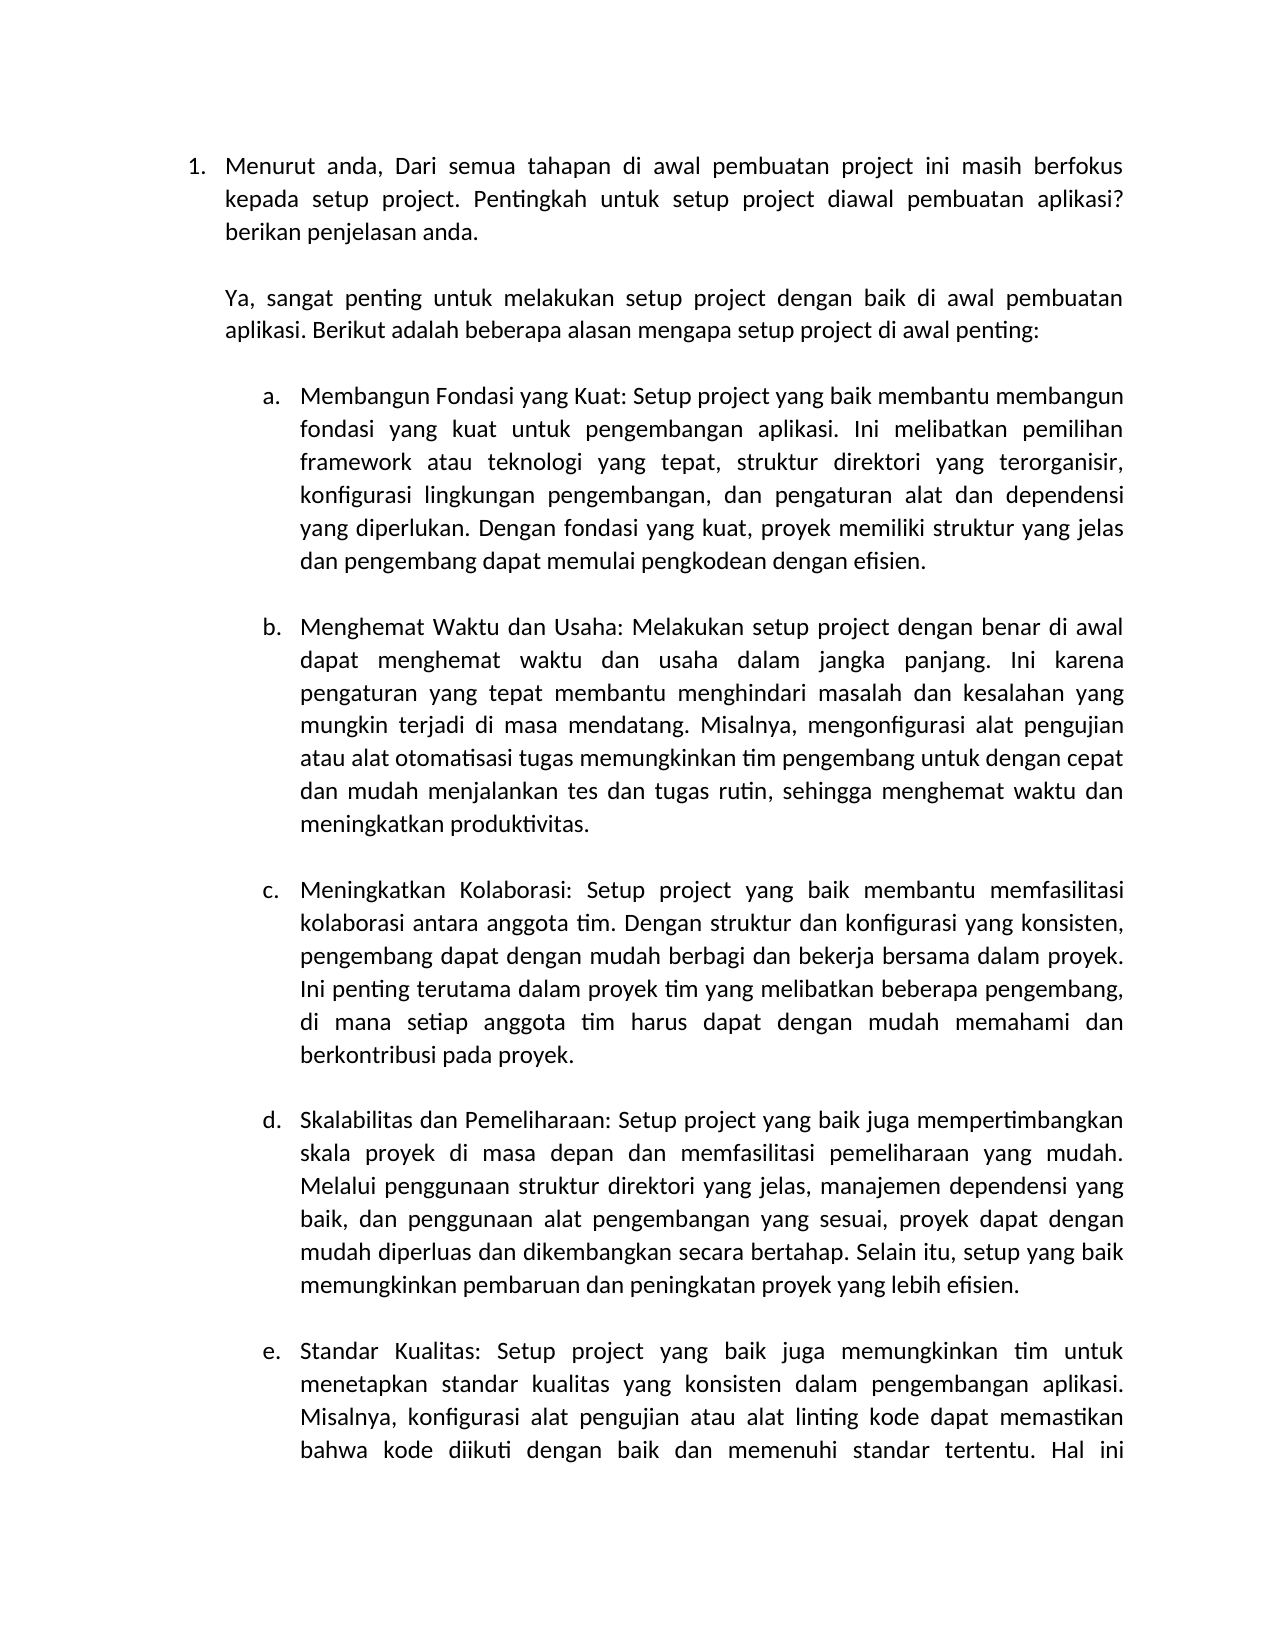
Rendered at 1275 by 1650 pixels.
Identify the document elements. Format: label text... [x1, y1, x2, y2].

list Skalabilitas dan Pemeliharaan: Setup project yang baik juga mempertimbangkan skala proyek di masa depan dan memfasilitasi pemeliharaan yang mudah. Melalui penggunaan struktur direktori yang jelas, manajemen dependensi yang baik, dan penggunaan alat pengembangan yang sesuai, proyek dapat dengan mudah diperluas dan dikembangkan secara bertahap. Selain itu, setup yang baik memungkinkan pembaruan dan peningkatan proyek yang lebih efisien. [262, 1104, 1125, 1300]
list Menurut anda, Dari semua tahapan di awal pembuatan project ini masih berfokus kepada setup project. Pentingkah untuk setup project diawal pembuatan aplikasi? berikan penjelasan anda. [187, 150, 1125, 246]
list Ya, sangat penting untuk melakukan setup project dengan baik di awal pembuatan aplikasi. Berikut adalah beberapa alasan mengapa setup project di awal penting: [225, 282, 1125, 345]
list Membangun Fondasi yang Kuat: Setup project yang baik membantu membangun fondasi yang kuat untuk pengembangan aplikasi. Ini melibatkan pemilihan framework atau teknologi yang tepat, struktur direktori yang terorganisir, konfigurasi lingkungan pengembangan, dan pengaturan alat dan dependensi yang diperlukan. Dengan fondasi yang kuat, proyek memiliki struktur yang jelas dan pengembang dapat memulai pengkodean dengan efisien. [262, 380, 1125, 576]
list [262, 1335, 1125, 1464]
list Menghemat Waktu dan Usaha: Melakukan setup project dengan benar di awal dapat menghemat waktu dan usaha dalam jangka panjang. Ini karena pengaturan yang tepat membantu menghindari masalah dan kesalahan yang mungkin terjadi di masa mendatang. Misalnya, mengonfigurasi alat pengujian atau alat otomatisasi tugas memungkinkan tim pengembang untuk dengan cepat dan mudah menjalankan tes dan tugas rutin, sehingga menghemat waktu dan meningkatkan produktivitas. [262, 611, 1125, 839]
list Meningkatkan Kolaborasi: Setup project yang baik membantu memfasilitasi kolaborasi antara anggota tim. Dengan struktur dan konfigurasi yang konsisten, pengembang dapat dengan mudah berbagi dan bekerja bersama dalam proyek. Ini penting terutama dalam proyek tim yang melibatkan beberapa pengembang, di mana setiap anggota tim harus dapat dengan mudah memahami dan berkontribusi pada proyek. [262, 874, 1125, 1069]
